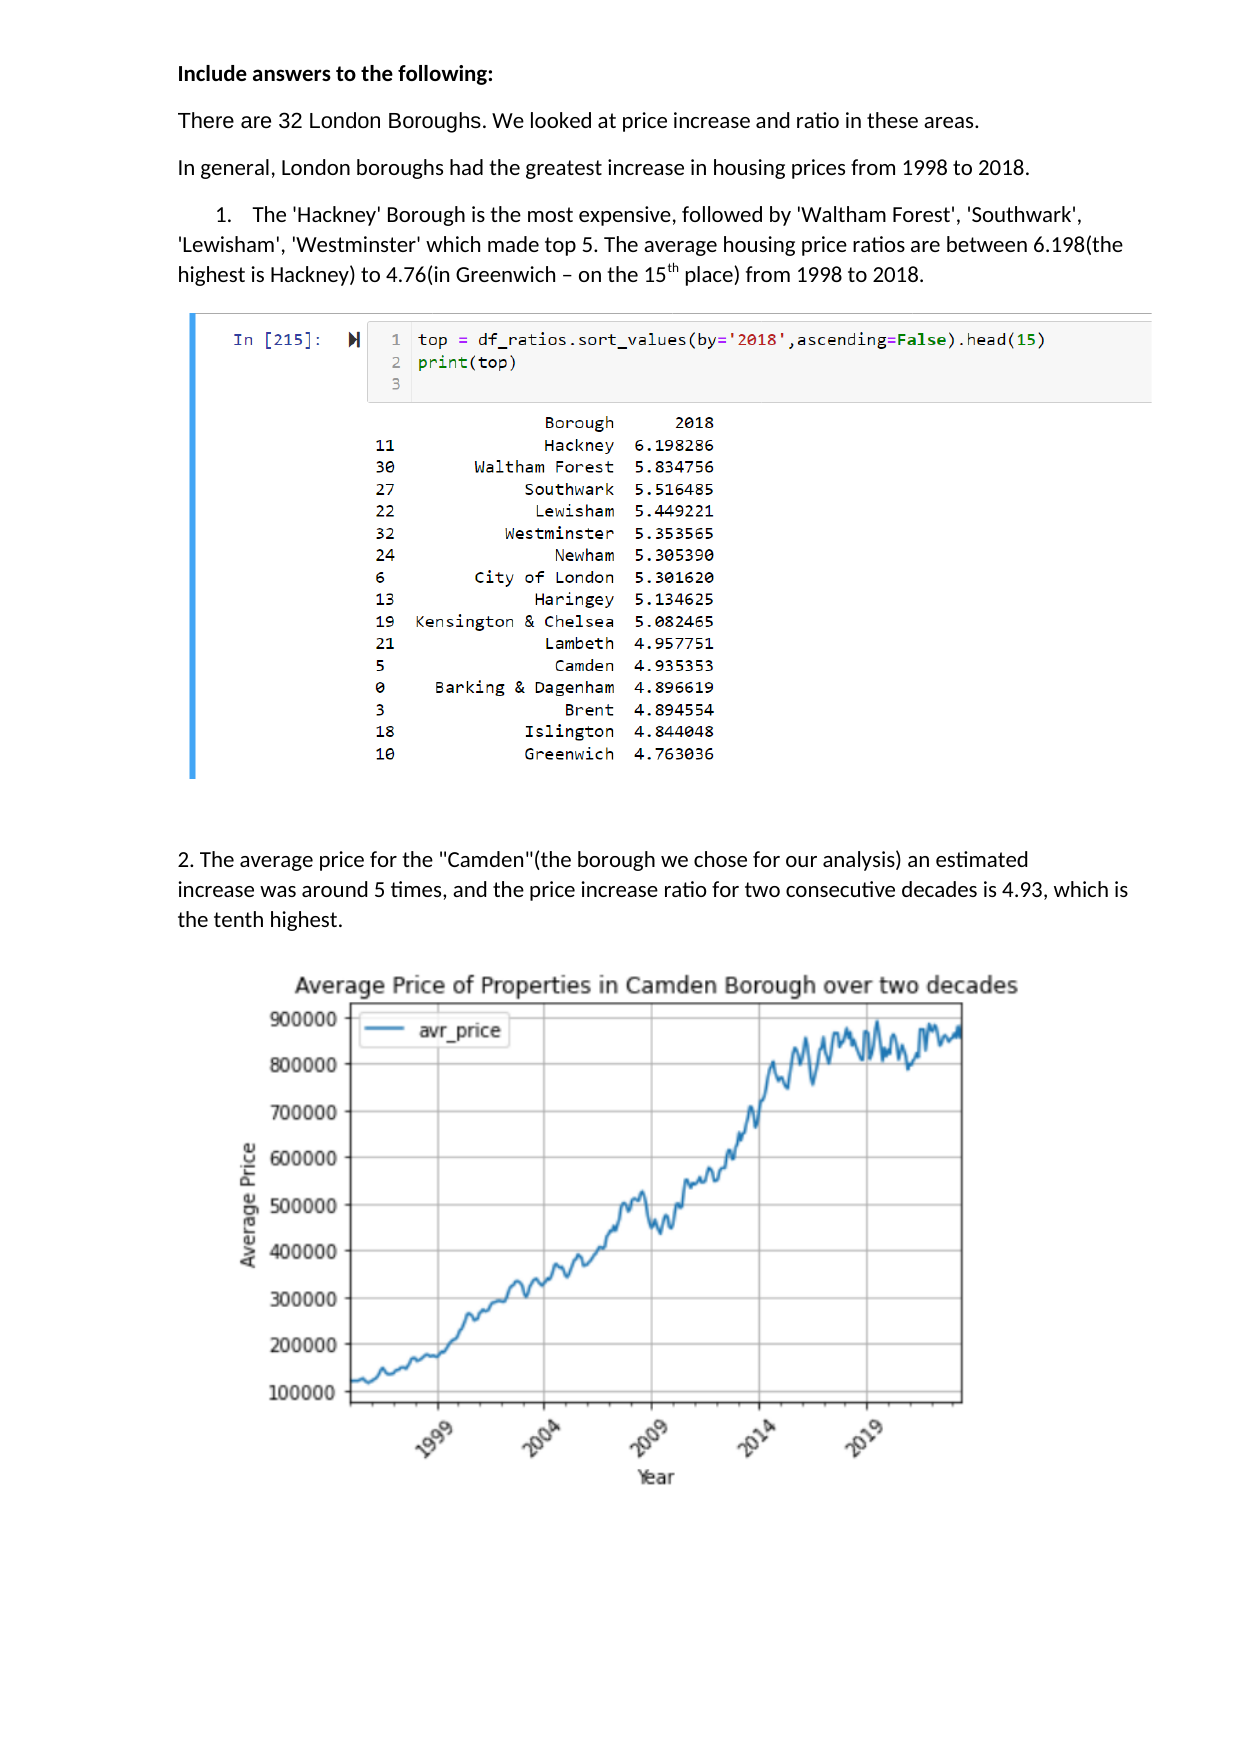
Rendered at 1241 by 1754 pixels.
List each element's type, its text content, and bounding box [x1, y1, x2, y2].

text Include answers to the following: [177, 59, 1152, 87]
text increase was around 5 times, and the price increase ratio for two consecutive decades is 4.93, which is the tenth highest. [177, 875, 1152, 933]
text In general, London boroughs had the greatest increase in housing prices from 1998 to 2018. [177, 153, 1152, 181]
list The 'Hackney' Borough is the most expensive, followed by 'Waltham Forest', 'Southwark', [215, 200, 1152, 228]
picture [177, 307, 1152, 779]
text 2. The average price for the "Camden"(the borough we chose for our analysis) an estimated [177, 845, 1152, 873]
text There are 32 London Boroughs. We looked at price increase and ratio in these areas. [177, 106, 1152, 134]
picture [177, 952, 1152, 1496]
text 'Lewisham', 'Westminster' which made top 5. The average housing price ratios are between 6.198(the highest is Hackney) to 4.76(in Greenwich – on the 15th place) from 1998 to 2018. [177, 230, 1152, 288]
